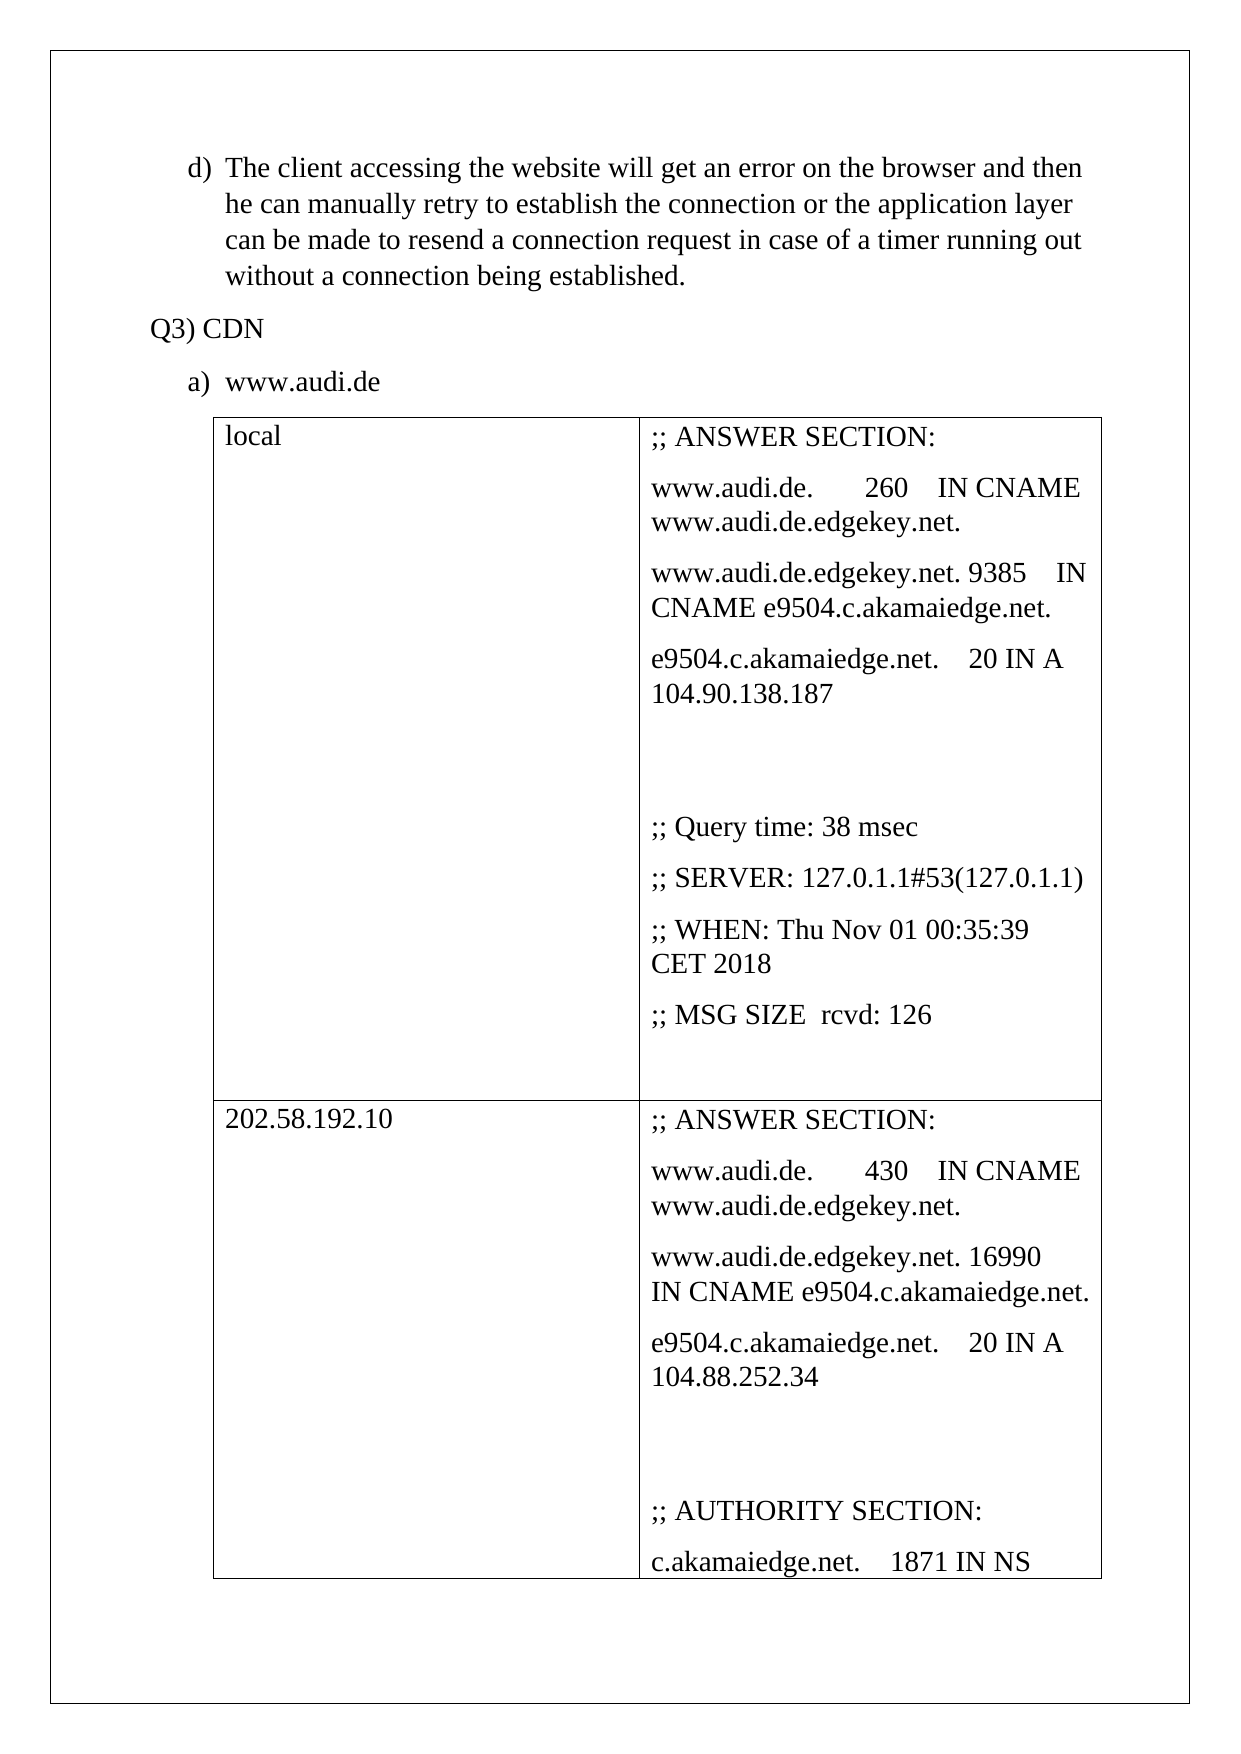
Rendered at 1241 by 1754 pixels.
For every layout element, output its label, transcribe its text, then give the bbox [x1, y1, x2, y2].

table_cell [640, 1101, 1101, 1578]
table_header ;; ANSWER SECTION: www.audi.de. 260 IN CNAME www.audi.de.edgekey.net. www.audi.de.edgekey.net. 9385 IN CNAME e9504.c.akamaiedge.net. e9504.c.akamaiedge.net. 20 IN A 104.90.138.187 ;; Query time: 38 msec ;; SERVER: 127.0.1.1#53(127.0.1.1) ;; WHEN: Thu Nov 01 00:35:39 CET 2018 ;; MSG SIZE rcvd: 126 [640, 418, 1101, 1100]
list The client accessing the website will get an error on the browser and then he can manually retry to establish the connection or the application layer can be made to resend a connection request in case of a timer running out without a connection being established. [187, 150, 1090, 292]
table_header local [214, 418, 639, 1100]
table_cell 202.58.192.10 [214, 1101, 639, 1578]
text Q3) CDN [150, 311, 1090, 345]
list www.audi.de [187, 364, 1090, 398]
